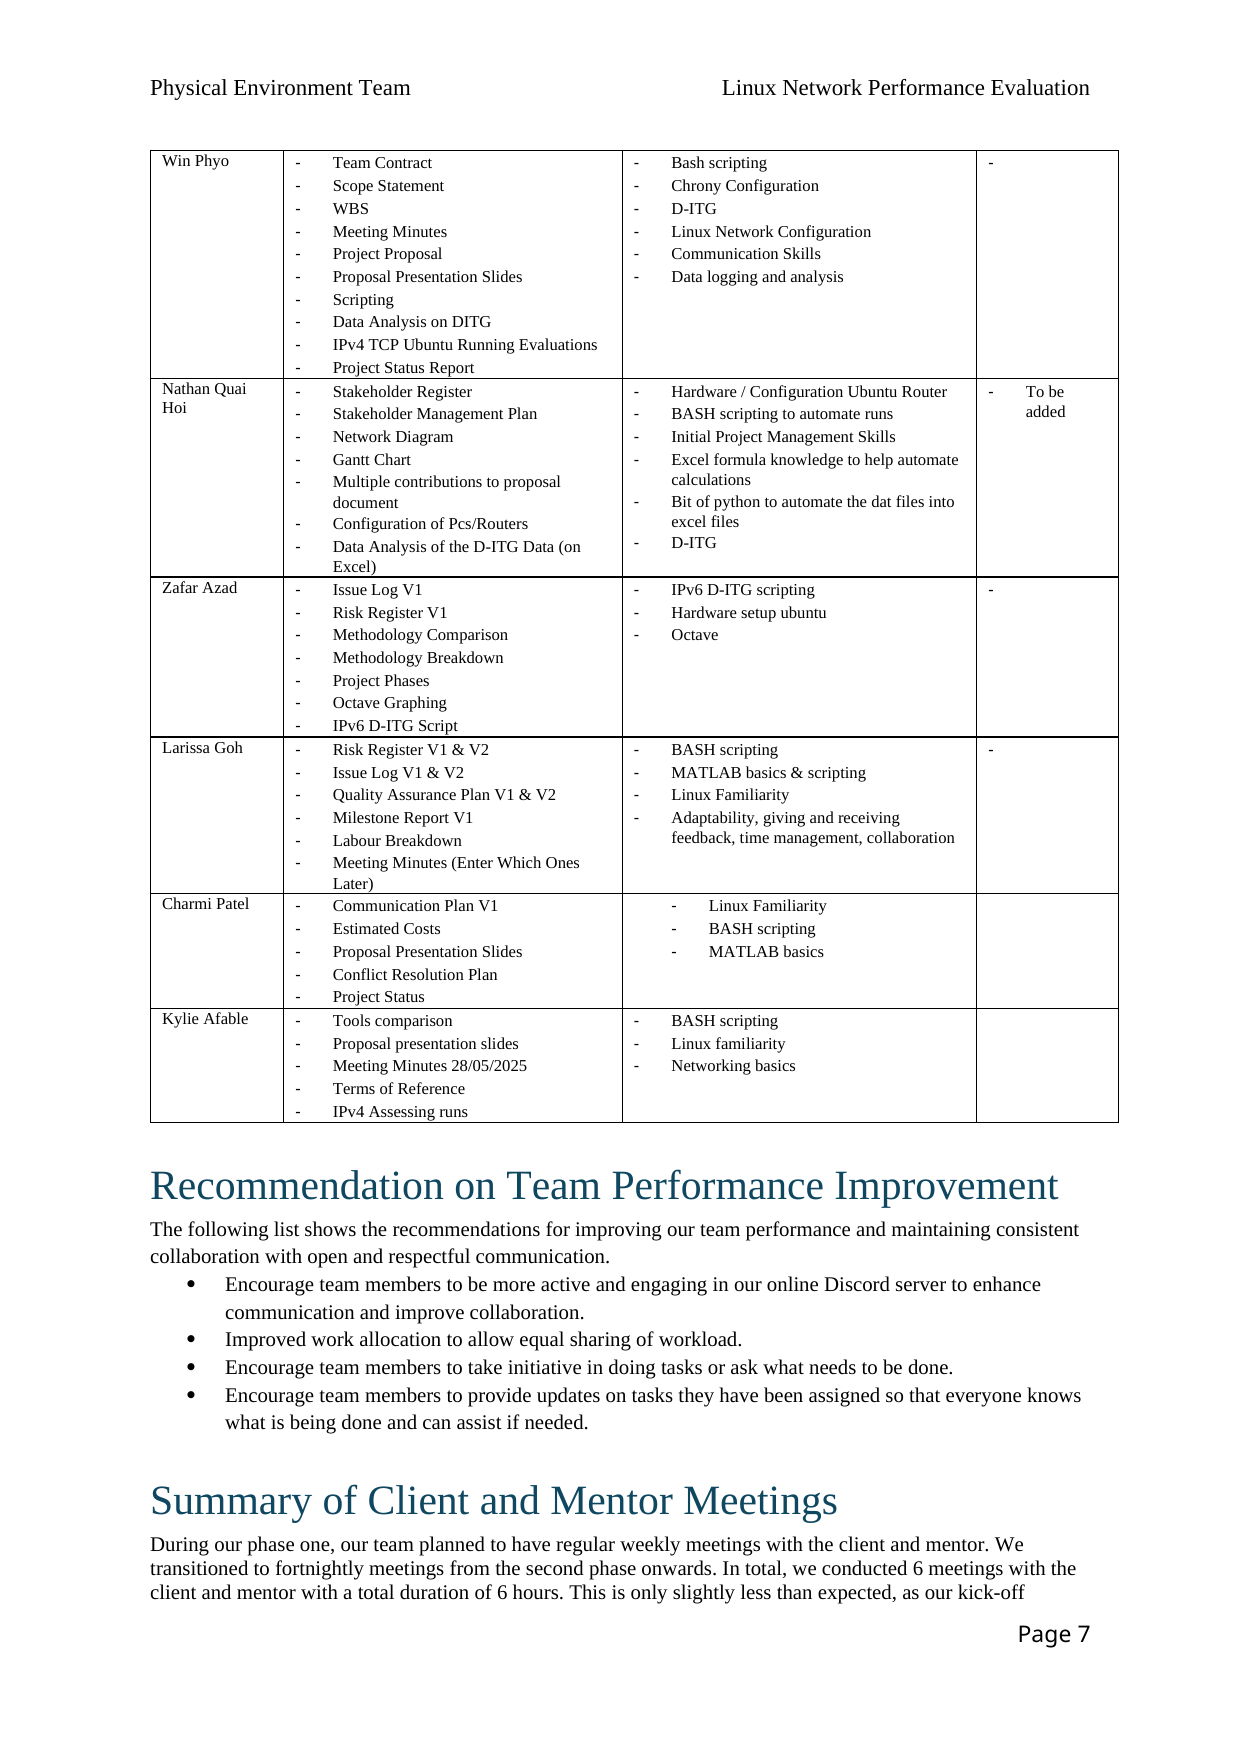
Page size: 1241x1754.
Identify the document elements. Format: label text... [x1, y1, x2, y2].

table_cell Charmi Patel [151, 894, 283, 1007]
table_cell [977, 738, 1118, 893]
table_cell Zafar Azad [151, 578, 283, 736]
subtitle Summary of Client and Mentor Meetings [150, 1475, 1090, 1523]
list Improved work allocation to allow equal sharing of workload. [187, 1327, 1090, 1351]
table_cell Larissa Goh [151, 738, 283, 893]
text The following list shows the recommendations for improving our team performance and maintaining consistent collaboration with open and respectful communication. [150, 1217, 1090, 1268]
table_cell Bash scripting Chrony Configuration D-ITG Linux Network Configuration Communication Skills Data logging and analysis [623, 151, 976, 378]
list Encourage team members to provide updates on tasks they have been assigned so that everyone knows what is being done and can assist if needed. [187, 1382, 1090, 1434]
subtitle Recommendation on Team Performance Improvement [150, 1161, 1090, 1208]
table_cell Hardware / Configuration Ubuntu Router BASH scripting to automate runs Initial Project Management Skills Excel formula knowledge to help automate calculations Bit of python to automate the dat files into excel files D-ITG [623, 379, 976, 576]
table_cell BASH scripting Linux familiarity Networking basics [623, 1009, 976, 1122]
table_cell Kylie Afable [151, 1009, 283, 1122]
table_cell Communication Plan V1 Estimated Costs Proposal Presentation Slides Conflict Resolution Plan Project Status [284, 894, 622, 1007]
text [150, 1531, 1090, 1604]
table_cell IPv6 D-ITG scripting Hardware setup ubuntu Octave [623, 578, 976, 736]
list Encourage team members to take initiative in doing tasks or ask what needs to be done. [187, 1355, 1090, 1379]
table_cell Tools comparison Proposal presentation slides Meeting Minutes 28/05/2025 Terms of Reference IPv4 Assessing runs [284, 1009, 622, 1122]
table_cell [977, 1009, 1118, 1122]
table_cell Team Contract Scope Statement WBS Meeting Minutes Project Proposal Proposal Presentation Slides Scripting Data Analysis on DITG IPv4 TCP Ubuntu Running Evaluations Project Status Report [284, 151, 622, 378]
table_cell Linux Familiarity BASH scripting MATLAB basics [623, 894, 976, 1007]
list Encourage team members to be more active and engaging in our online Discord server to enhance communication and improve collaboration. [187, 1272, 1090, 1324]
table_cell To be added [977, 379, 1118, 576]
table_cell Win Phyo [151, 151, 283, 378]
table_cell BASH scripting MATLAB basics & scripting Linux Familiarity Adaptability, giving and receiving feedback, time management, collaboration [623, 738, 976, 893]
table_cell Issue Log V1 Risk Register V1 Methodology Comparison Methodology Breakdown Project Phases Octave Graphing IPv6 D-ITG Script [284, 578, 622, 736]
table_cell Stakeholder Register Stakeholder Management Plan Network Diagram Gantt Chart Multiple contributions to proposal document Configuration of Pcs/Routers Data Analysis of the D-ITG Data (on Excel) [284, 379, 622, 576]
table_cell Nathan Quai Hoi [151, 379, 283, 576]
table_cell [977, 894, 1118, 1007]
table_cell [977, 578, 1118, 736]
table_cell Risk Register V1 & V2 Issue Log V1 & V2 Quality Assurance Plan V1 & V2 Milestone Report V1 Labour Breakdown Meeting Minutes (Enter Which Ones Later) [284, 738, 622, 893]
table_cell [977, 151, 1118, 378]
